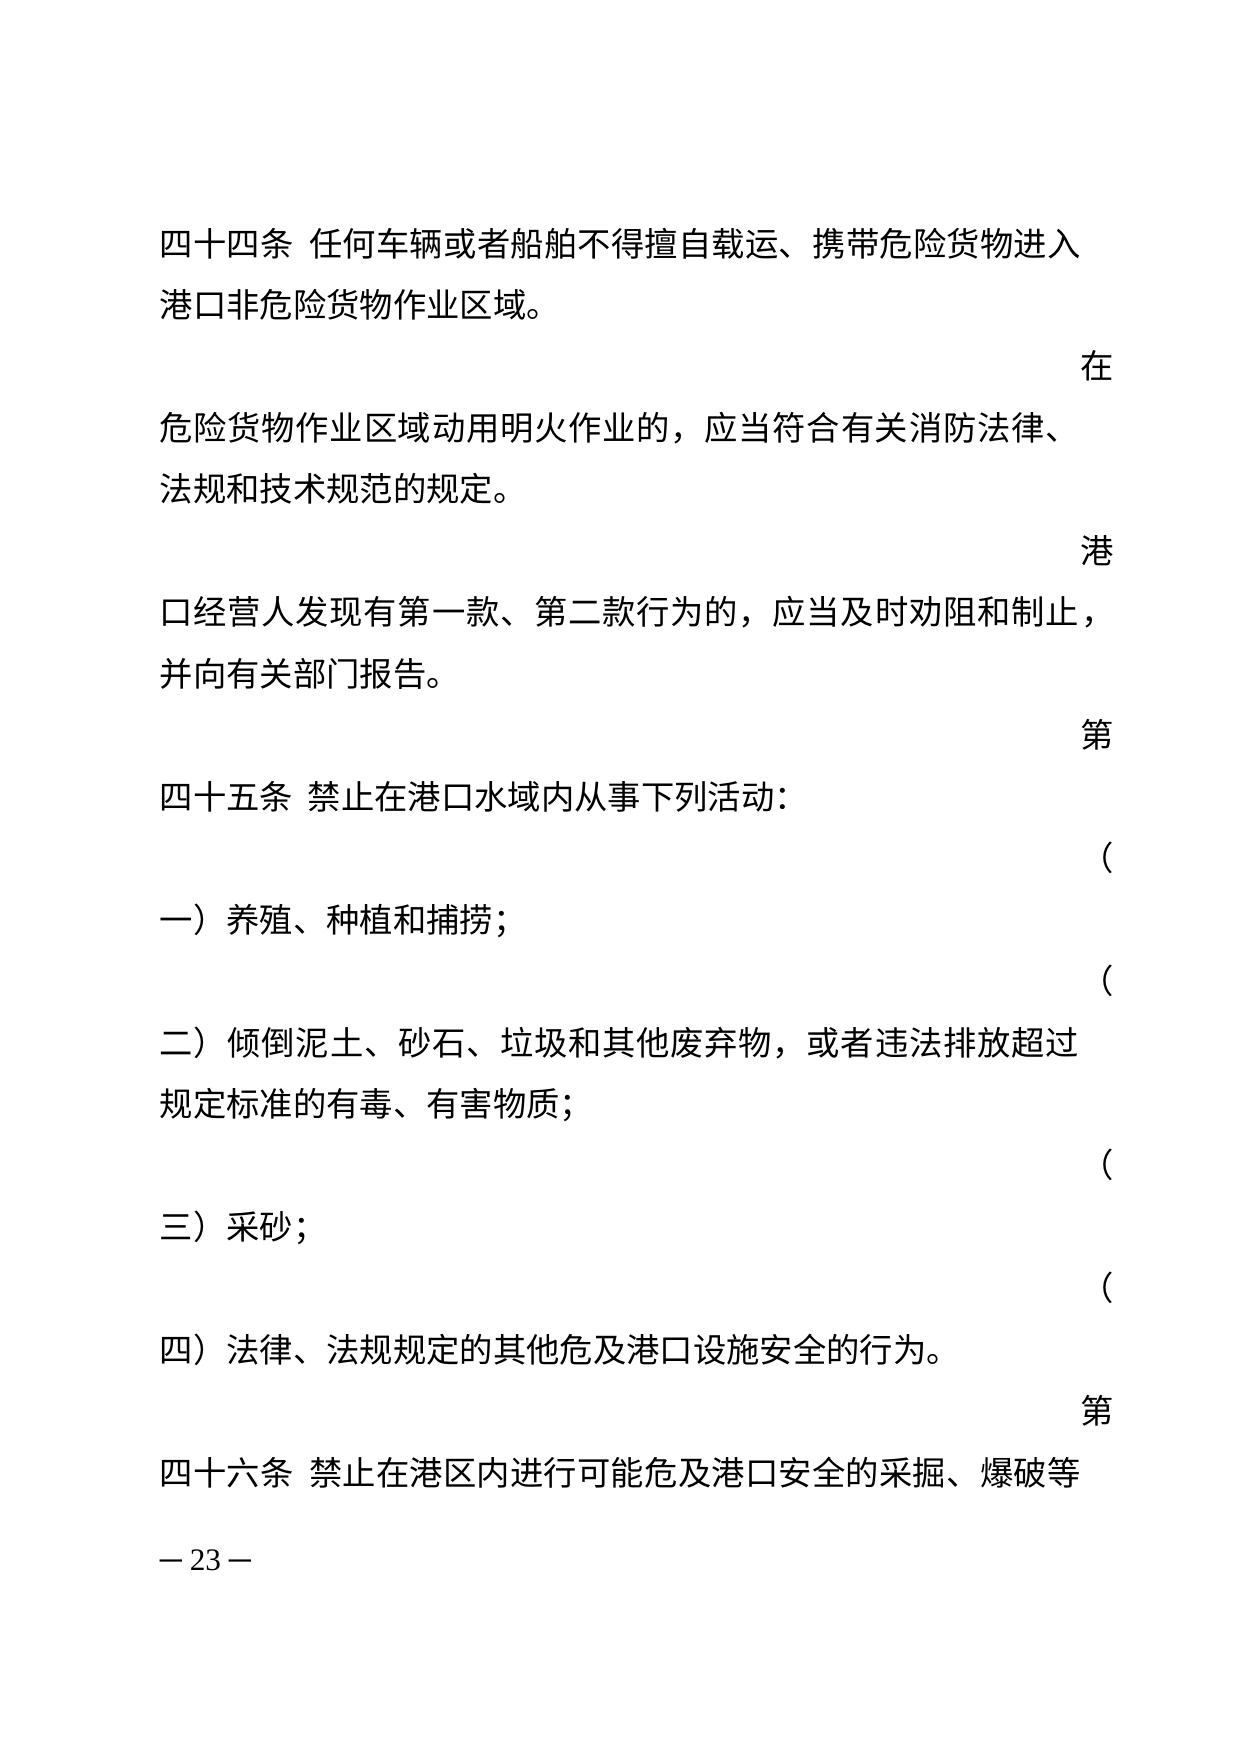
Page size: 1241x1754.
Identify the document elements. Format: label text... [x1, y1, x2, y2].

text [159, 207, 1081, 330]
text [159, 1374, 1081, 1497]
text （四）法律、法规规定的其他危及港口设施安全的行为。 [159, 1252, 1081, 1374]
text （三）采砂； [159, 1129, 1081, 1252]
text 在危险货物作业区域动用明火作业的，应当符合有关消防法律、法规和技术规范的规定。 [159, 330, 1081, 514]
text （二）倾倒泥土、砂石、垃圾和其他废弃物，或者违法排放超过规定标准的有毒、有害物质； [159, 944, 1081, 1129]
text 港口经营人发现有第一款、第二款行为的，应当及时劝阻和制止，并向有关部门报告。 [159, 514, 1081, 698]
text 第四十五条 禁止在港口水域内从事下列活动： [159, 698, 1081, 821]
text （一）养殖、种植和捕捞； [159, 821, 1081, 944]
